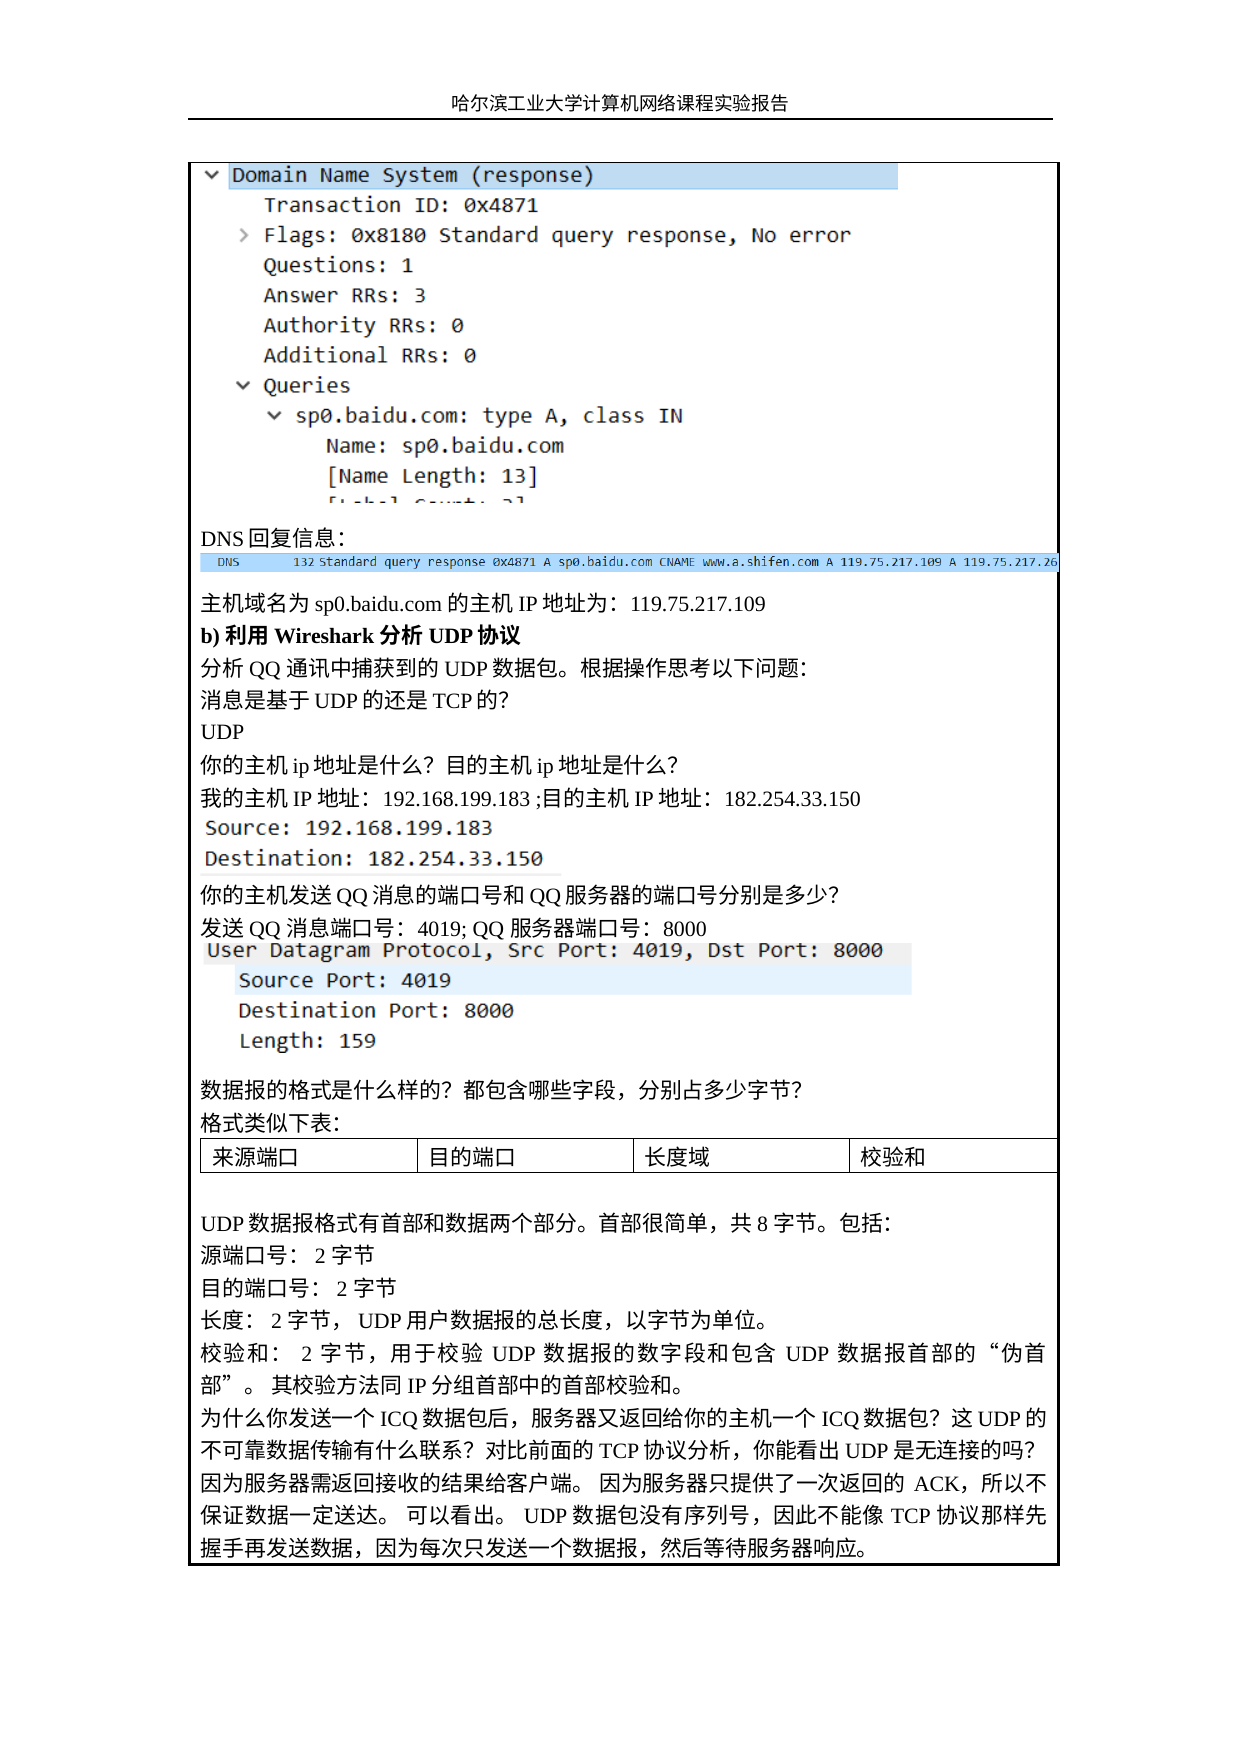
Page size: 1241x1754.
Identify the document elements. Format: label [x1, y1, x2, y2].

table_cell [191, 163, 1057, 1563]
picture [200, 553, 1059, 572]
picture [200, 943, 912, 1053]
picture [200, 813, 562, 876]
picture [200, 163, 898, 503]
